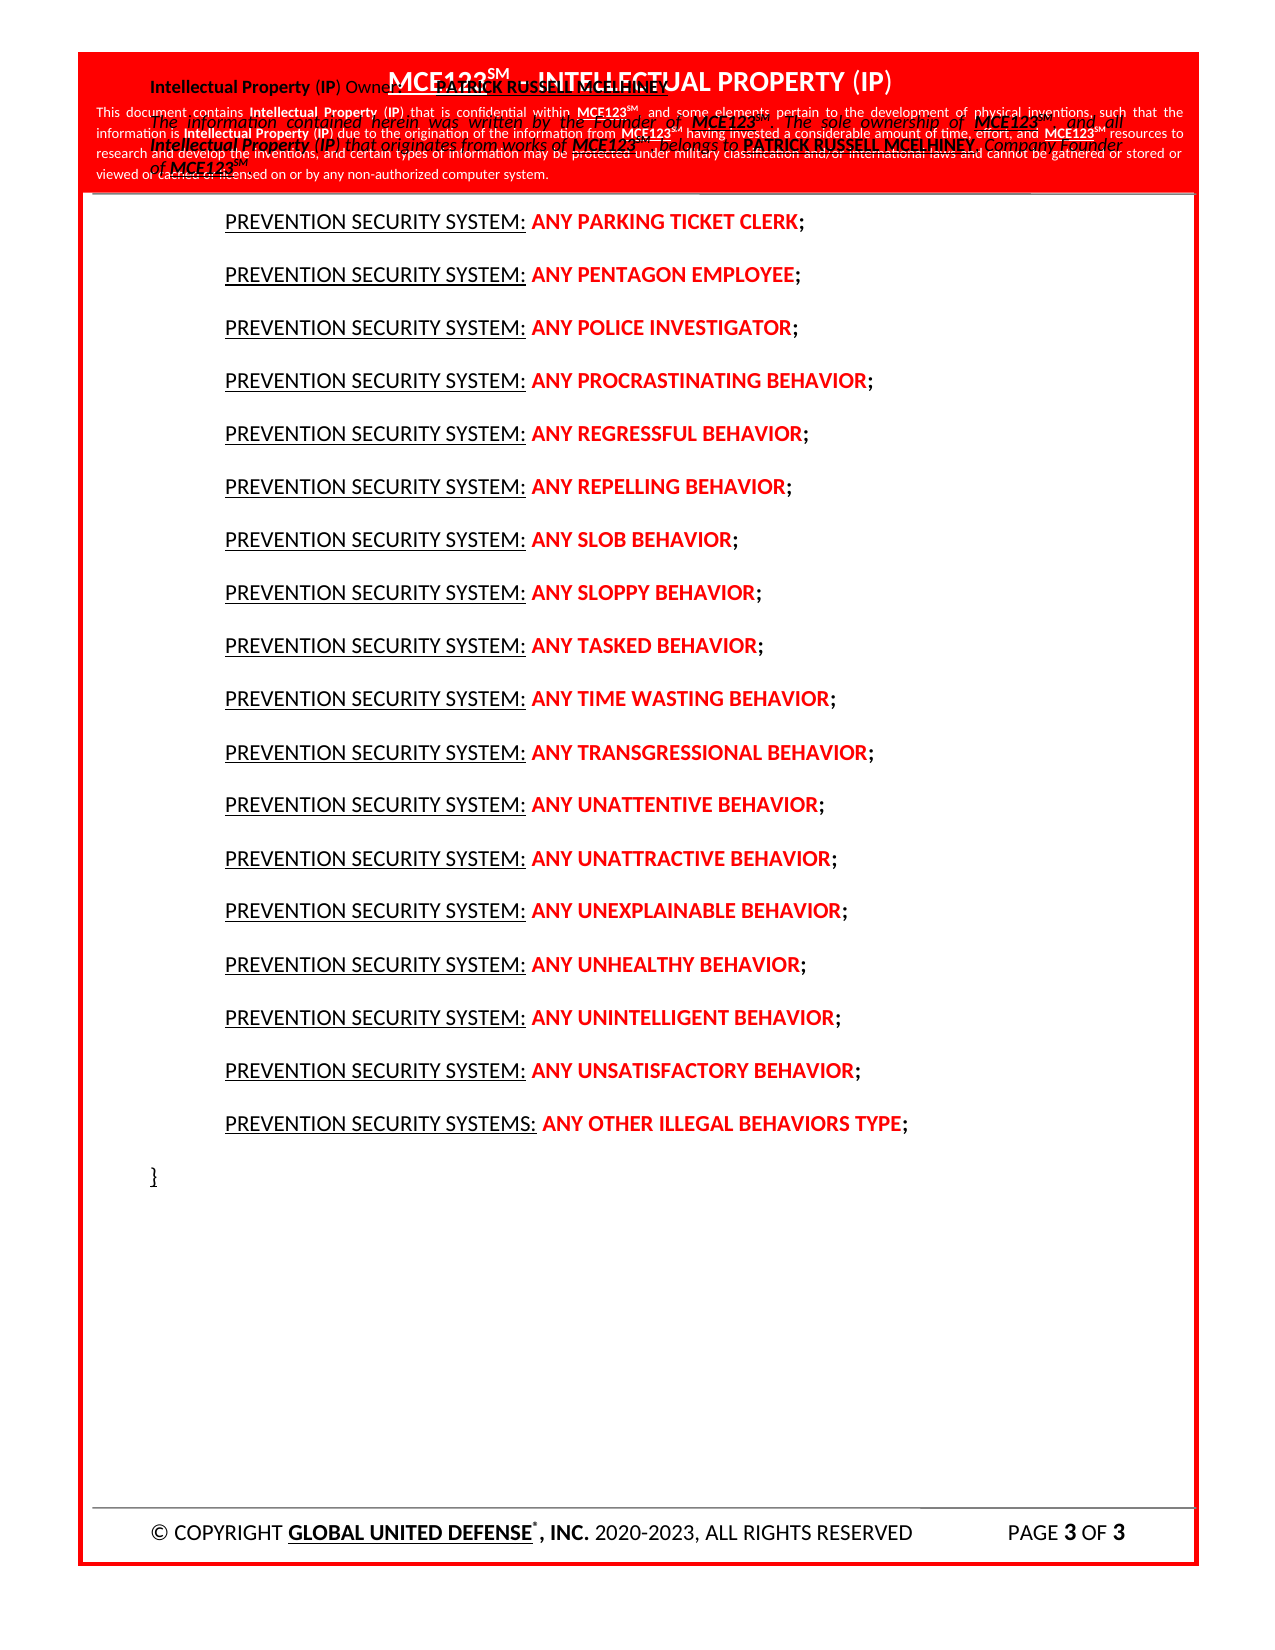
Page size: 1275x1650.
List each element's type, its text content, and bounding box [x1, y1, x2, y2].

text } [150, 1162, 1125, 1190]
text PREVENTION SECURITY SYSTEM: ANY TIME WASTING BEHAVIOR; [187, 684, 1125, 713]
text PREVENTION SECURITY SYSTEM: ANY UNATTENTIVE BEHAVIOR; [187, 791, 1125, 819]
text PREVENTION SECURITY SYSTEM: ANY UNSATISFACTORY BEHAVIOR; [187, 1056, 1125, 1084]
text PREVENTION SECURITY SYSTEM: ANY REPELLING BEHAVIOR; [187, 472, 1125, 501]
text PREVENTION SECURITY SYSTEM: ANY PROCRASTINATING BEHAVIOR; [187, 366, 1125, 394]
text PREVENTION SECURITY SYSTEM: ANY PENTAGON EMPLOYEE; [187, 260, 1125, 288]
text PREVENTION SECURITY SYSTEM: ANY SLOB BEHAVIOR; [187, 526, 1125, 553]
text PREVENTION SECURITY SYSTEM: ANY TASKED BEHAVIOR; [187, 632, 1125, 659]
text PREVENTION SECURITY SYSTEM: ANY UNHEALTHY BEHAVIOR; [187, 950, 1125, 978]
text PREVENTION SECURITY SYSTEM: ANY UNATTRACTIVE BEHAVIOR; [187, 844, 1125, 872]
text PREVENTION SECURITY SYSTEM: ANY UNEXPLAINABLE BEHAVIOR; [187, 897, 1125, 925]
text PREVENTION SECURITY SYSTEM: ANY UNINTELLIGENT BEHAVIOR; [187, 1003, 1125, 1031]
text PREVENTION SECURITY SYSTEM: ANY TRANSGRESSIONAL BEHAVIOR; [187, 738, 1125, 766]
text PREVENTION SECURITY SYSTEMS: ANY OTHER ILLEGAL BEHAVIORS TYPE; [187, 1109, 1125, 1137]
text PREVENTION SECURITY SYSTEM: ANY SLOPPY BEHAVIOR; [187, 578, 1125, 607]
text PREVENTION SECURITY SYSTEM: ANY REGRESSFUL BEHAVIOR; [187, 419, 1125, 447]
text PREVENTION SECURITY SYSTEM: ANY POLICE INVESTIGATOR; [187, 313, 1125, 341]
text PREVENTION SECURITY SYSTEM: ANY PARKING TICKET CLERK; [187, 207, 1125, 235]
